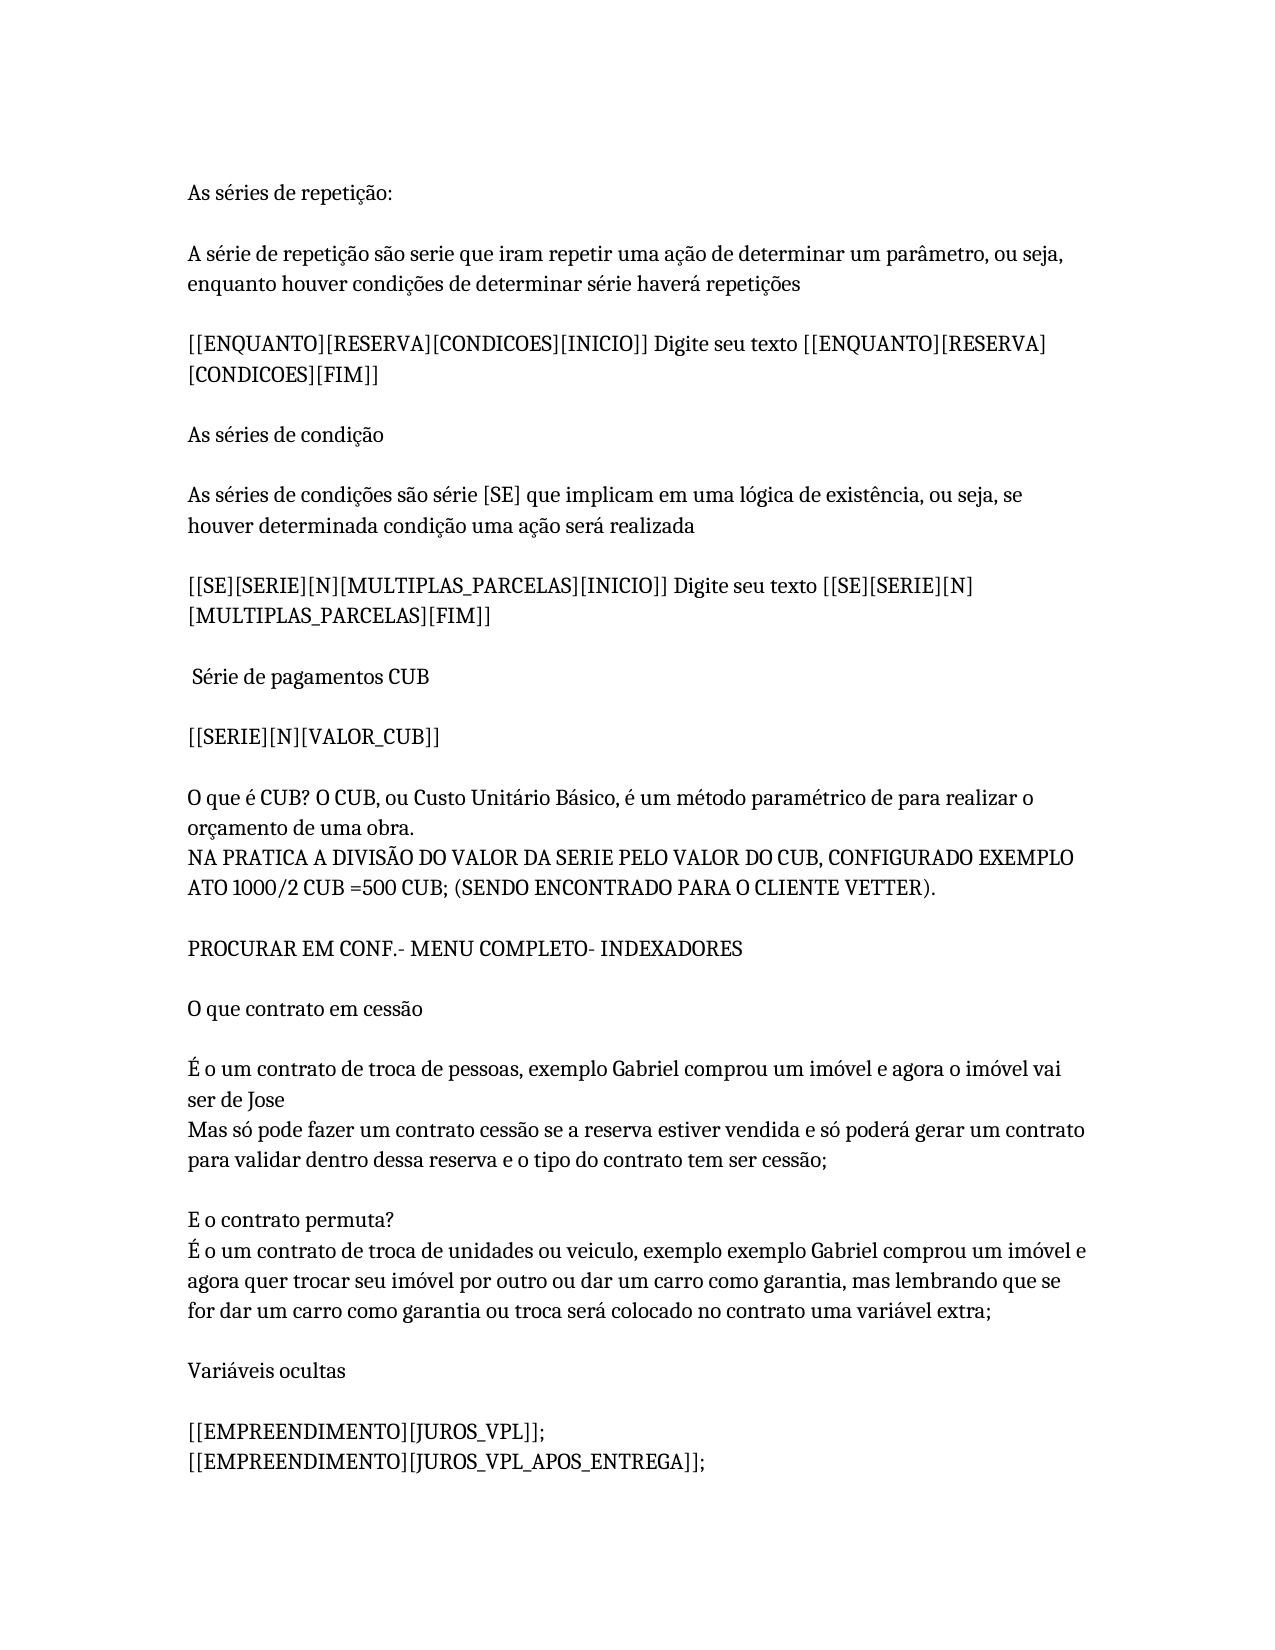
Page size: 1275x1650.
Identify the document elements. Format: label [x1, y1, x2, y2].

text [187, 150, 1087, 1475]
